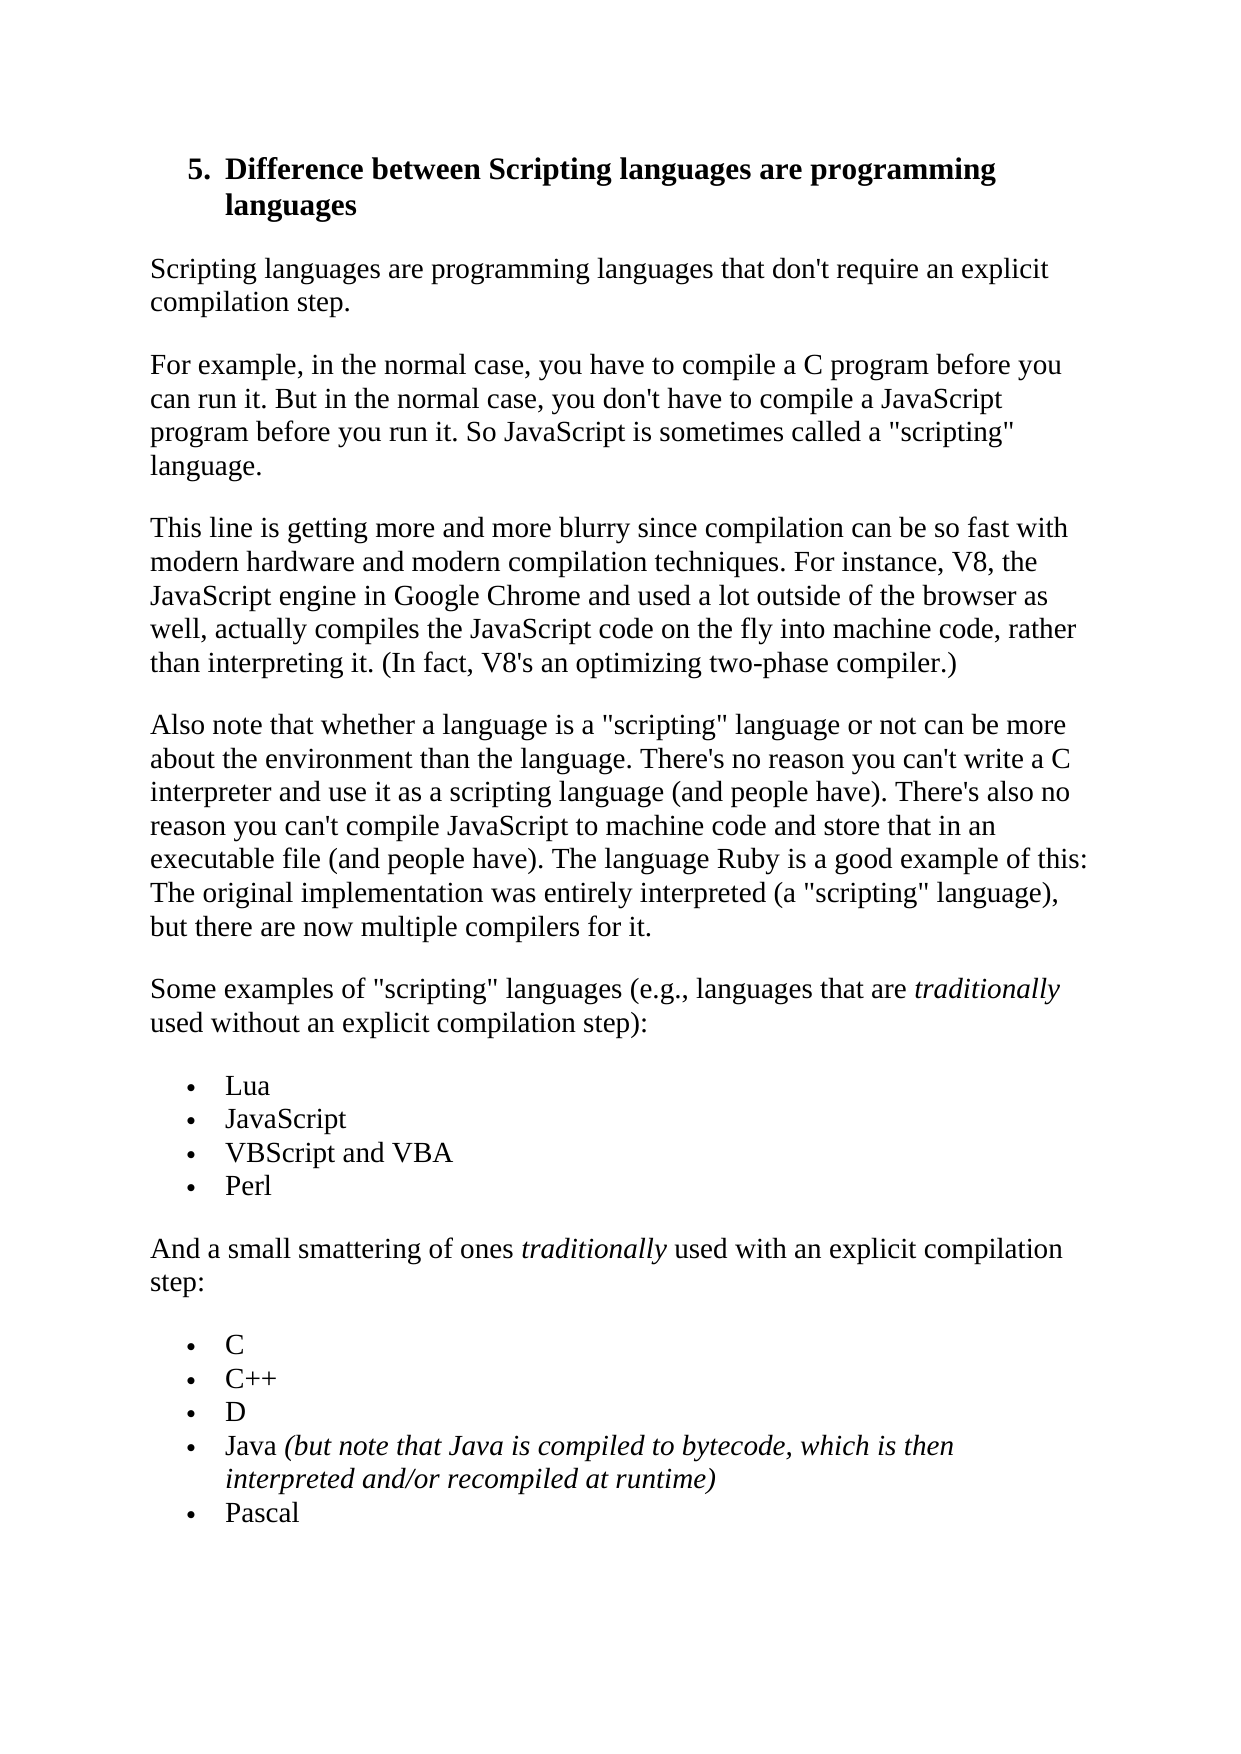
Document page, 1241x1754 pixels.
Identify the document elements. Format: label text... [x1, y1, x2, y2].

list Perl [187, 1168, 1090, 1202]
list Difference between Scripting languages are programming languages [187, 150, 1090, 222]
text And a small smattering of ones traditionally used with an explicit compilation step: [150, 1231, 1090, 1298]
list C++ [187, 1361, 1090, 1394]
list Pascal [187, 1495, 1090, 1528]
text Also note that whether a language is a "scripting" language or not can be more about the environment than the language. There's no reason you can't write a C interpreter and use it as a scripting language (and people have). There's also no reason you can't compile JavaScript to machine code and store that in an executable file (and people have). The language Ruby is a good example of this: The original implementation was entirely interpreted (a "scripting" language), but there are now multiple compilers for it. [150, 707, 1090, 942]
text For example, in the normal case, you have to compile a C program before you can run it. But in the normal case, you don't have to compile a JavaScript program before you run it. So JavaScript is sometimes called a "scripting" language. [150, 347, 1090, 481]
list JavaScript [187, 1101, 1090, 1135]
list VBScript and VBA [187, 1135, 1090, 1168]
list D [187, 1394, 1090, 1428]
text Scripting languages are programming languages that don't require an explicit compilation step. [150, 251, 1090, 318]
text Some examples of "scripting" languages (e.g., languages that are traditionally used without an explicit compilation step): [150, 971, 1090, 1038]
text This line is getting more and more blurry since compilation can be so fast with modern hardware and modern compilation techniques. For instance, V8, the JavaScript engine in Google Chrome and used a lot outside of the browser as well, actually compiles the JavaScript code on the fly into machine code, rather than interpreting it. (In fact, V8's an optimizing two-phase compiler.) [150, 511, 1090, 678]
list C [187, 1327, 1090, 1361]
list Java (but note that Java is compiled to bytecode, which is then interpreted and/or recompiled at runtime) [187, 1428, 1090, 1495]
list Lua [187, 1068, 1090, 1101]
